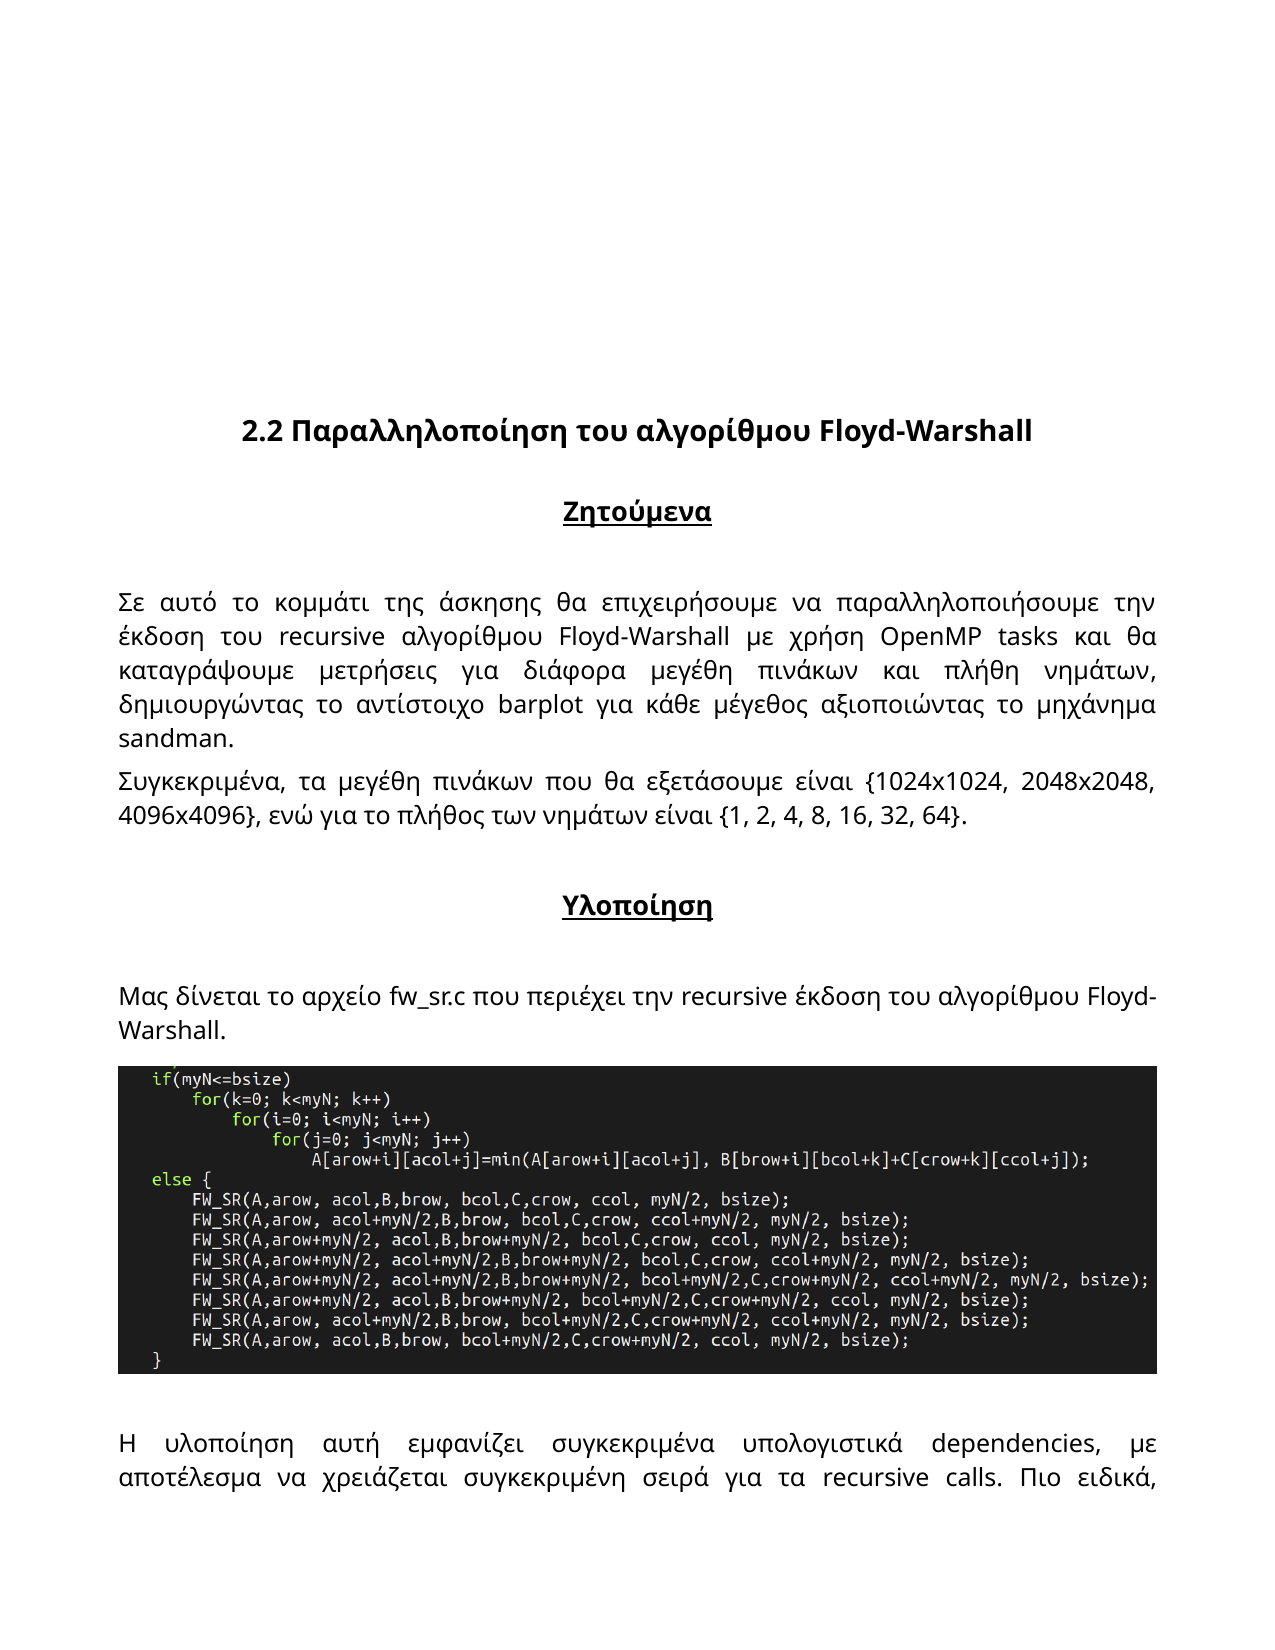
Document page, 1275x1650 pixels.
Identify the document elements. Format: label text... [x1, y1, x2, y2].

picture [118, 1066, 1157, 1374]
text Μας δίνεται το αρχείο fw_sr.c που περιέχει την recursive έκδοση του αλγορίθμου Floyd-Warshall. [118, 978, 1157, 1046]
text Ζητούμενα [118, 493, 1157, 529]
text Συγκεκριμένα, τα μεγέθη πινάκων που θα εξετάσουμε είναι {1024x1024, 2048x2048, 4096x4096}, ενώ για το πλήθος των νημάτων είναι {1, 2, 4, 8, 16, 32, 64}. [118, 764, 1157, 832]
text Υλοποίηση [118, 887, 1157, 923]
text 2.2 Παραλληλοποίηση του αλγορίθμου Floyd-Warshall [118, 410, 1157, 484]
text Σε αυτό το κομμάτι της άσκησης θα επιχειρήσουμε να παραλληλοποιήσουμε την έκδοση του recursive αλγορίθμου Floyd-Warshall με χρήση OpenMP tasks και θα καταγράψουμε μετρήσεις για διάφορα μεγέθη πινάκων και πλήθη νημάτων, δημιουργώντας το αντίστοιχο barplot για κάθε μέγεθος αξιοποιώντας το μηχάνημα sandman. [118, 584, 1157, 755]
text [118, 1425, 1157, 1493]
